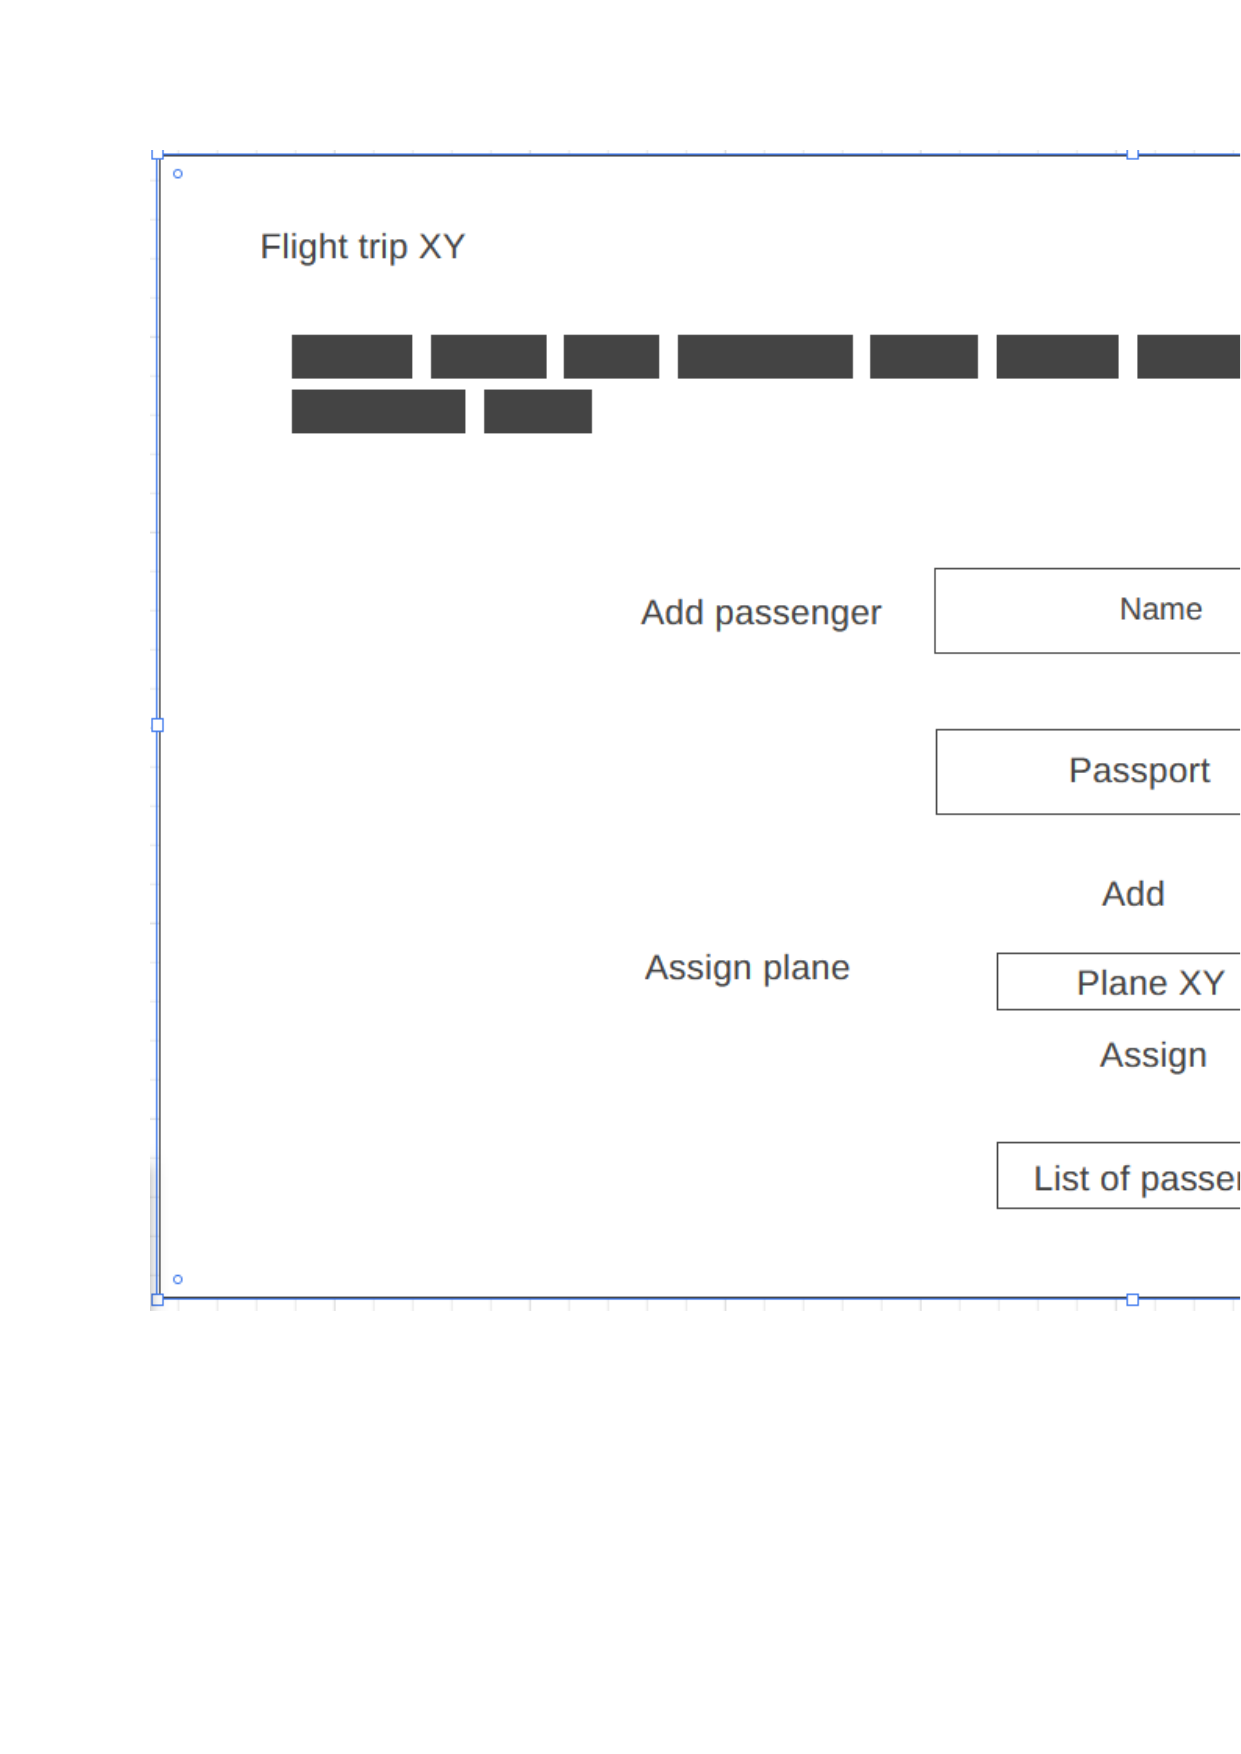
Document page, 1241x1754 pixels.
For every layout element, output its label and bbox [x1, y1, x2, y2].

picture [150, 150, 1241, 1311]
